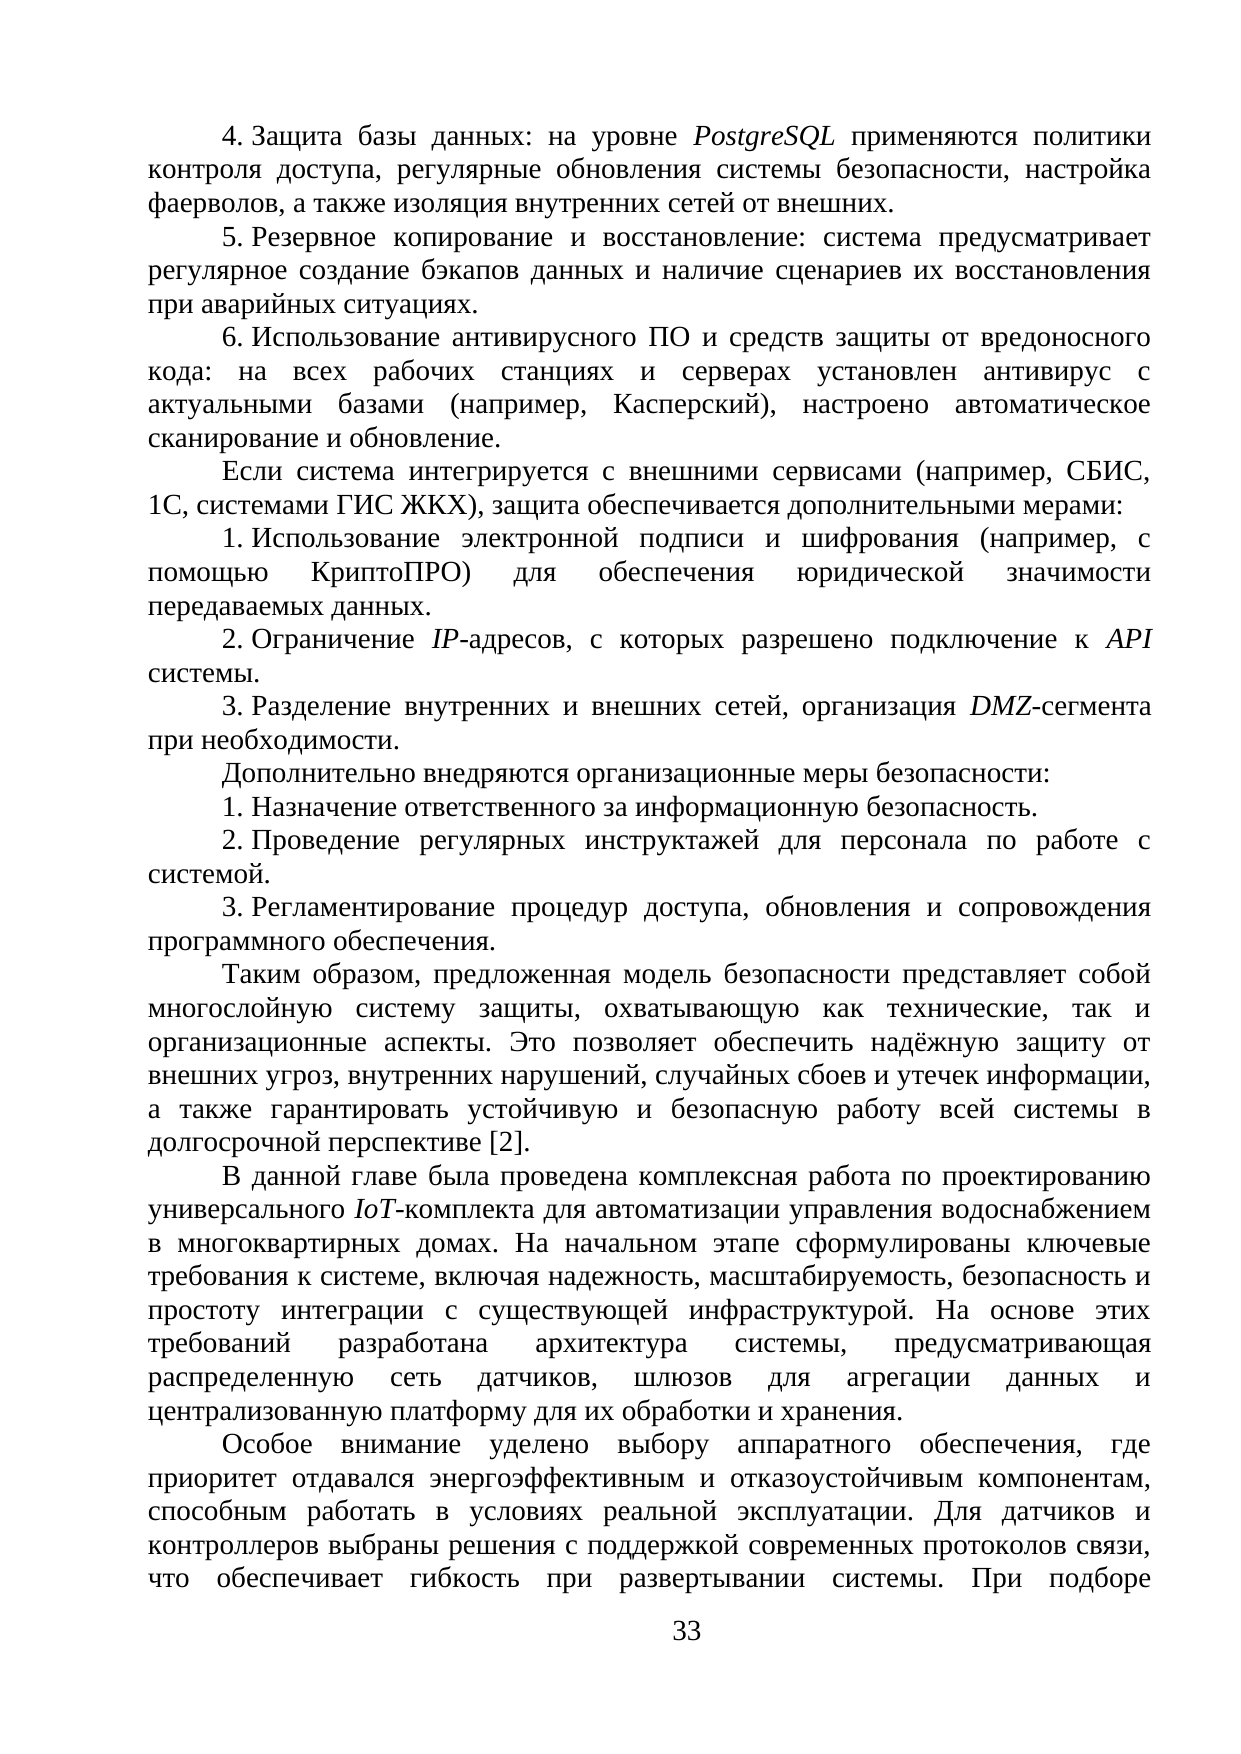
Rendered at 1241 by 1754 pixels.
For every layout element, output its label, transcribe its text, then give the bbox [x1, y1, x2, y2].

list Регламентирование процедур доступа, обновления и сопровождения программного обеспечения. [148, 889, 1152, 957]
list Использование антивирусного ПО и средств защиты от вредоносного кода: на всех рабочих станциях и серверах установлен антивирус с актуальными базами (например, Касперский), настроено автоматическое сканирование и обновление. [148, 319, 1152, 453]
list Ограничение IP-адресов, с которых разрешено подключение к API системы. [148, 621, 1152, 688]
text Таким образом, предложенная модель безопасности представляет собой многослойную систему защиты, охватывающую как технические, так и организационные аспекты. Это позволяет обеспечить надёжную защиту от внешних угроз, внутренних нарушений, случайных сбоев и утечек информации, а также гарантировать устойчивую и безопасную работу всей системы в долгосрочной перспективе [2]. [148, 957, 1152, 1158]
text Дополнительно внедряются организационные меры безопасности: [148, 755, 1152, 789]
list Использование электронной подписи и шифрования (например, с помощью КриптоПРО) для обеспечения юридической значимости передаваемых данных. [148, 521, 1152, 621]
list Проведение регулярных инструктажей для персонала по работе с системой. [148, 822, 1152, 889]
list Защита базы данных: на уровне PostgreSQL применяются политики контроля доступа, регулярные обновления системы безопасности, настройка фаерволов, а также изоляция внутренних сетей от внешних. [148, 118, 1152, 219]
list Разделение внутренних и внешних сетей, организация DMZ-сегмента при необходимости. [148, 688, 1152, 755]
text В данной главе была проведена комплексная работа по проектированию универсального IoT-комплекта для автоматизации управления водоснабжением в многоквартирных домах. На начальном этапе сформулированы ключевые требования к системе, включая надежность, масштабируемость, безопасность и простоту интеграции с существующей инфраструктурой. На основе этих требований разработана архитектура системы, предусматривающая распределенную сеть датчиков, шлюзов для агрегации данных и централизованную платформу для их обработки и хранения. [148, 1158, 1152, 1426]
list Резервное копирование и восстановление: система предусматривает регулярное создание бэкапов данных и наличие сценариев их восстановления при аварийных ситуациях. [148, 219, 1152, 319]
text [148, 1426, 1152, 1594]
text Если система интегрируется с внешними сервисами (например, СБИС, 1С, системами ГИС ЖКХ), защита обеспечивается дополнительными мерами: [148, 453, 1152, 521]
list Назначение ответственного за информационную безопасность. [148, 789, 1152, 822]
